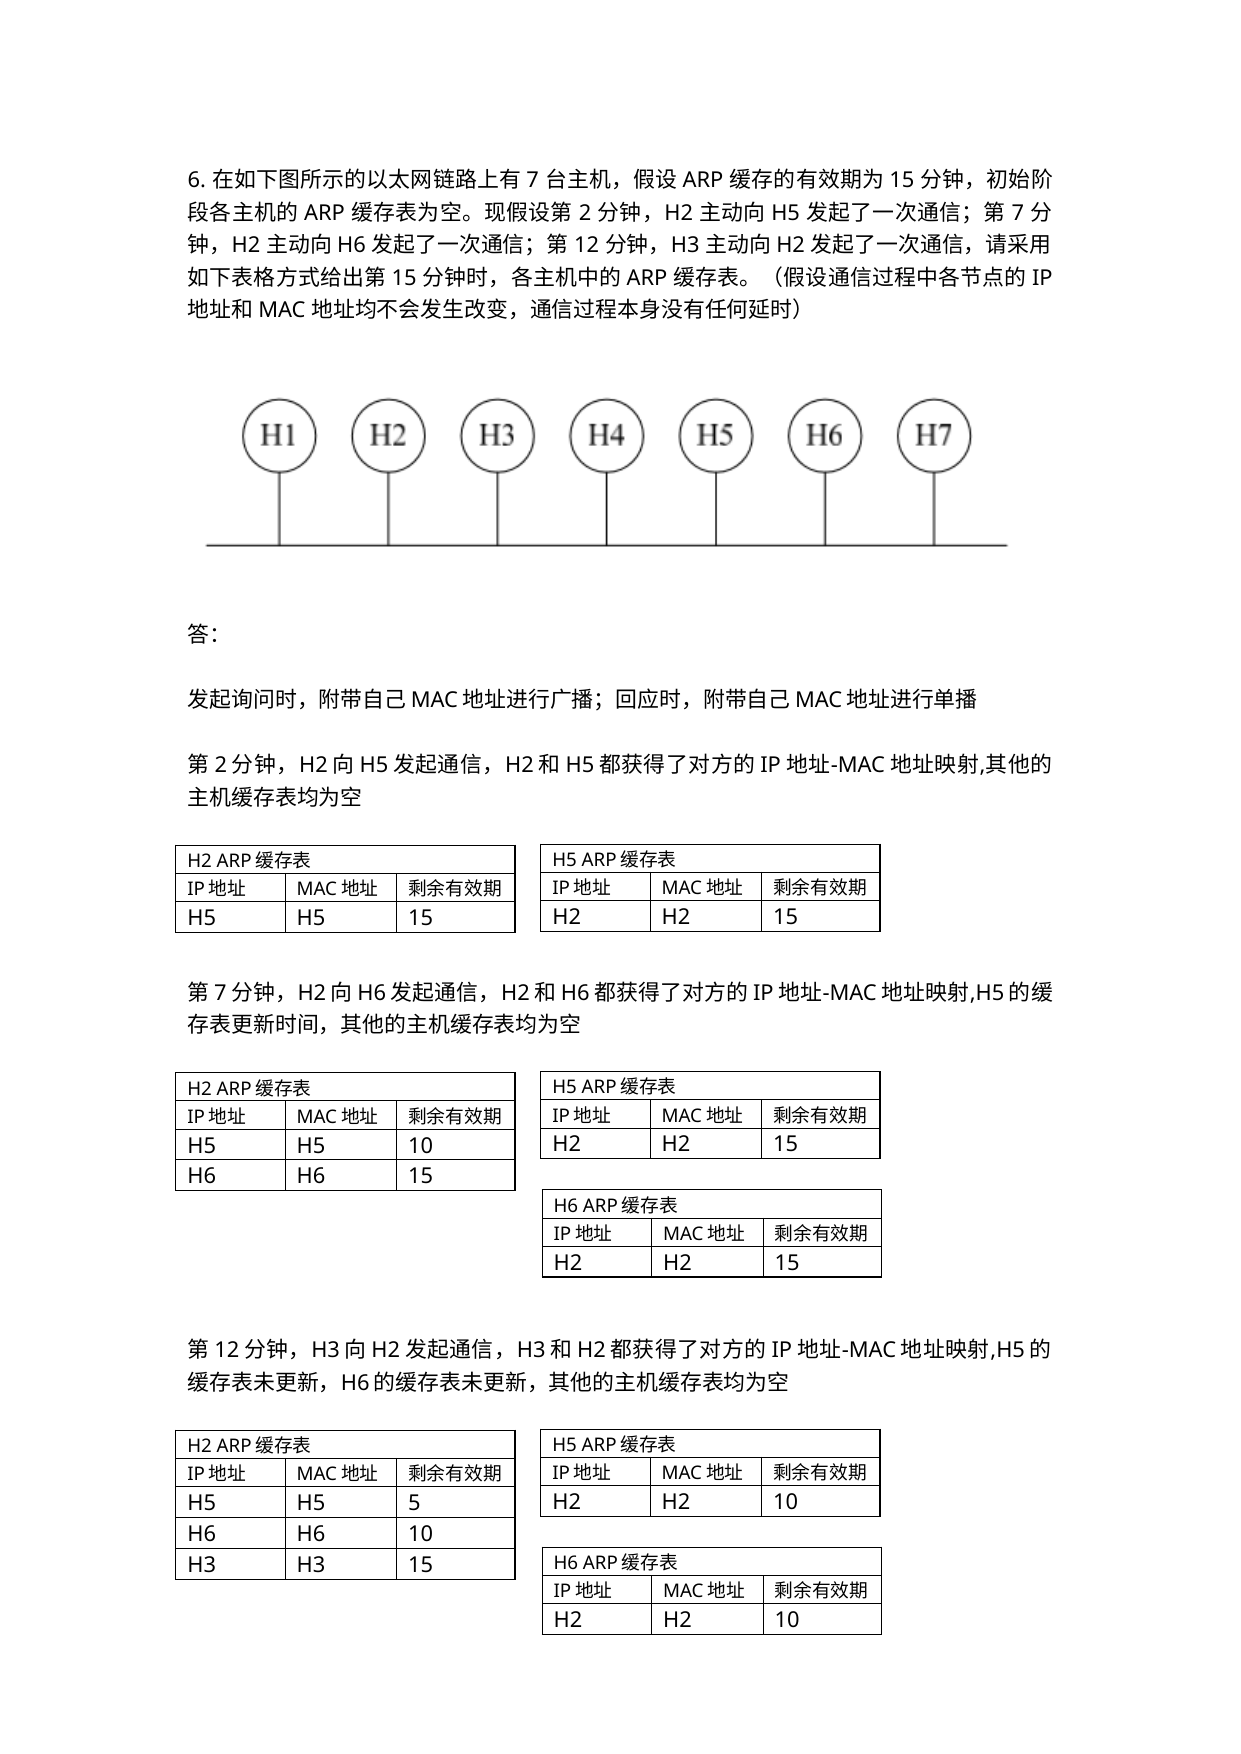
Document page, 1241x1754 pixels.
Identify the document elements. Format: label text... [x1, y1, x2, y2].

table_header H2 ARP缓存表 [176, 1431, 514, 1458]
table_cell H5 [286, 1130, 396, 1159]
table_cell H5 [176, 902, 285, 932]
table_cell H2 [651, 901, 761, 931]
table_cell 15 [762, 901, 879, 931]
table_cell 15 [397, 902, 514, 932]
table_cell 剩余有效期 [764, 1219, 881, 1246]
table_header H6 ARP缓存表 [543, 1548, 881, 1575]
table_header H5 ARP缓存表 [541, 1430, 879, 1457]
text 第2分钟，H2向H5发起通信，H2和H5都获得了对方的IP地址-MAC地址映射,其他的主机缓存表均为空 [187, 747, 1053, 812]
table_cell H2 [651, 1486, 761, 1516]
table_header H2 ARP缓存表 [176, 846, 514, 873]
text 6. 在如下图所示的以太网链路上有 7 台主机，假设 ARP 缓存的有效期为 15 分钟，初始阶段各主机的 ARP 缓存表为空。现假设第 2 分钟，H2 主动向 H5 发起了一次通信；第 7 分钟，H2 主动向 H6 发起了一次通信；第 12 分钟，H3 主动向 H2 发起了一次通信，请采用如下表格方式给出第 15 分钟时，各主机中的 ARP 缓存表。（假设通信过程中各节点的 IP 地址和 MAC 地址均不会发生改变，通信过程本身没有任何延时） [187, 162, 1053, 324]
table_cell H3 [286, 1549, 396, 1578]
text 发起询问时，附带自己MAC地址进行广播；回应时，附带自己MAC地址进行单播 [187, 682, 1053, 714]
table_cell 剩余有效期 [397, 1459, 514, 1486]
table_cell H6 [176, 1518, 285, 1548]
table_cell 15 [397, 1549, 514, 1578]
table_cell H5 [176, 1487, 285, 1517]
table_cell 剩余有效期 [762, 1458, 879, 1485]
table_cell MAC地址 [652, 1576, 763, 1603]
table_cell 15 [762, 1129, 879, 1158]
table_cell H2 [541, 1486, 650, 1516]
table_cell IP地址 [541, 873, 650, 900]
table_cell IP地址 [176, 874, 285, 901]
picture [187, 357, 1053, 601]
table_header H5 ARP缓存表 [541, 845, 879, 872]
table_cell 剩余有效期 [762, 873, 879, 900]
table_cell MAC地址 [651, 873, 761, 900]
table_cell H2 [652, 1247, 763, 1276]
table_cell 10 [397, 1130, 514, 1159]
table_cell 剩余有效期 [762, 1100, 879, 1127]
table_cell H6 [286, 1160, 396, 1190]
table_cell IP地址 [176, 1459, 285, 1486]
table_cell MAC地址 [286, 1101, 396, 1128]
table_cell 10 [764, 1604, 881, 1634]
table_cell H6 [286, 1518, 396, 1548]
table_cell IP地址 [543, 1576, 651, 1603]
table_cell H2 [543, 1604, 651, 1634]
table_cell H2 [652, 1604, 763, 1634]
table_header H2 ARP缓存表 [176, 1073, 514, 1100]
table_cell 15 [397, 1160, 514, 1190]
table_header H6 ARP缓存表 [543, 1190, 881, 1217]
table_cell 15 [764, 1247, 881, 1276]
table_cell H2 [651, 1129, 761, 1158]
table_cell MAC地址 [652, 1219, 763, 1246]
table_cell H5 [176, 1130, 285, 1159]
table_cell MAC地址 [651, 1100, 761, 1127]
table_cell IP地址 [541, 1458, 650, 1485]
table_cell MAC地址 [651, 1458, 761, 1485]
table_cell 5 [397, 1487, 514, 1517]
table_header H5 ARP缓存表 [541, 1072, 879, 1099]
table_cell H2 [541, 901, 650, 931]
table_cell H6 [176, 1160, 285, 1190]
table_cell IP地址 [543, 1219, 651, 1246]
text 第12分钟，H3向H2发起通信，H3和H2都获得了对方的IP地址-MAC地址映射,H5的缓存表未更新，H6的缓存表未更新，其他的主机缓存表均为空 [187, 1332, 1053, 1397]
table_cell H5 [286, 1487, 396, 1517]
text 第7分钟，H2向H6发起通信，H2和H6都获得了对方的IP地址-MAC地址映射,H5的缓存表更新时间，其他的主机缓存表均为空 [187, 974, 1053, 1039]
table_cell MAC地址 [286, 874, 396, 901]
table_cell IP地址 [176, 1101, 285, 1128]
table_cell IP地址 [541, 1100, 650, 1127]
table_cell 剩余有效期 [397, 1101, 514, 1128]
table_cell H5 [286, 902, 396, 932]
table_cell 剩余有效期 [397, 874, 514, 901]
table_cell MAC地址 [286, 1459, 396, 1486]
table_cell 剩余有效期 [764, 1576, 881, 1603]
text 答： [187, 617, 1053, 649]
table_cell H3 [176, 1549, 285, 1578]
table_cell H2 [543, 1247, 651, 1276]
table_cell 10 [762, 1486, 879, 1516]
table_cell H2 [541, 1129, 650, 1158]
table_cell 10 [397, 1518, 514, 1548]
